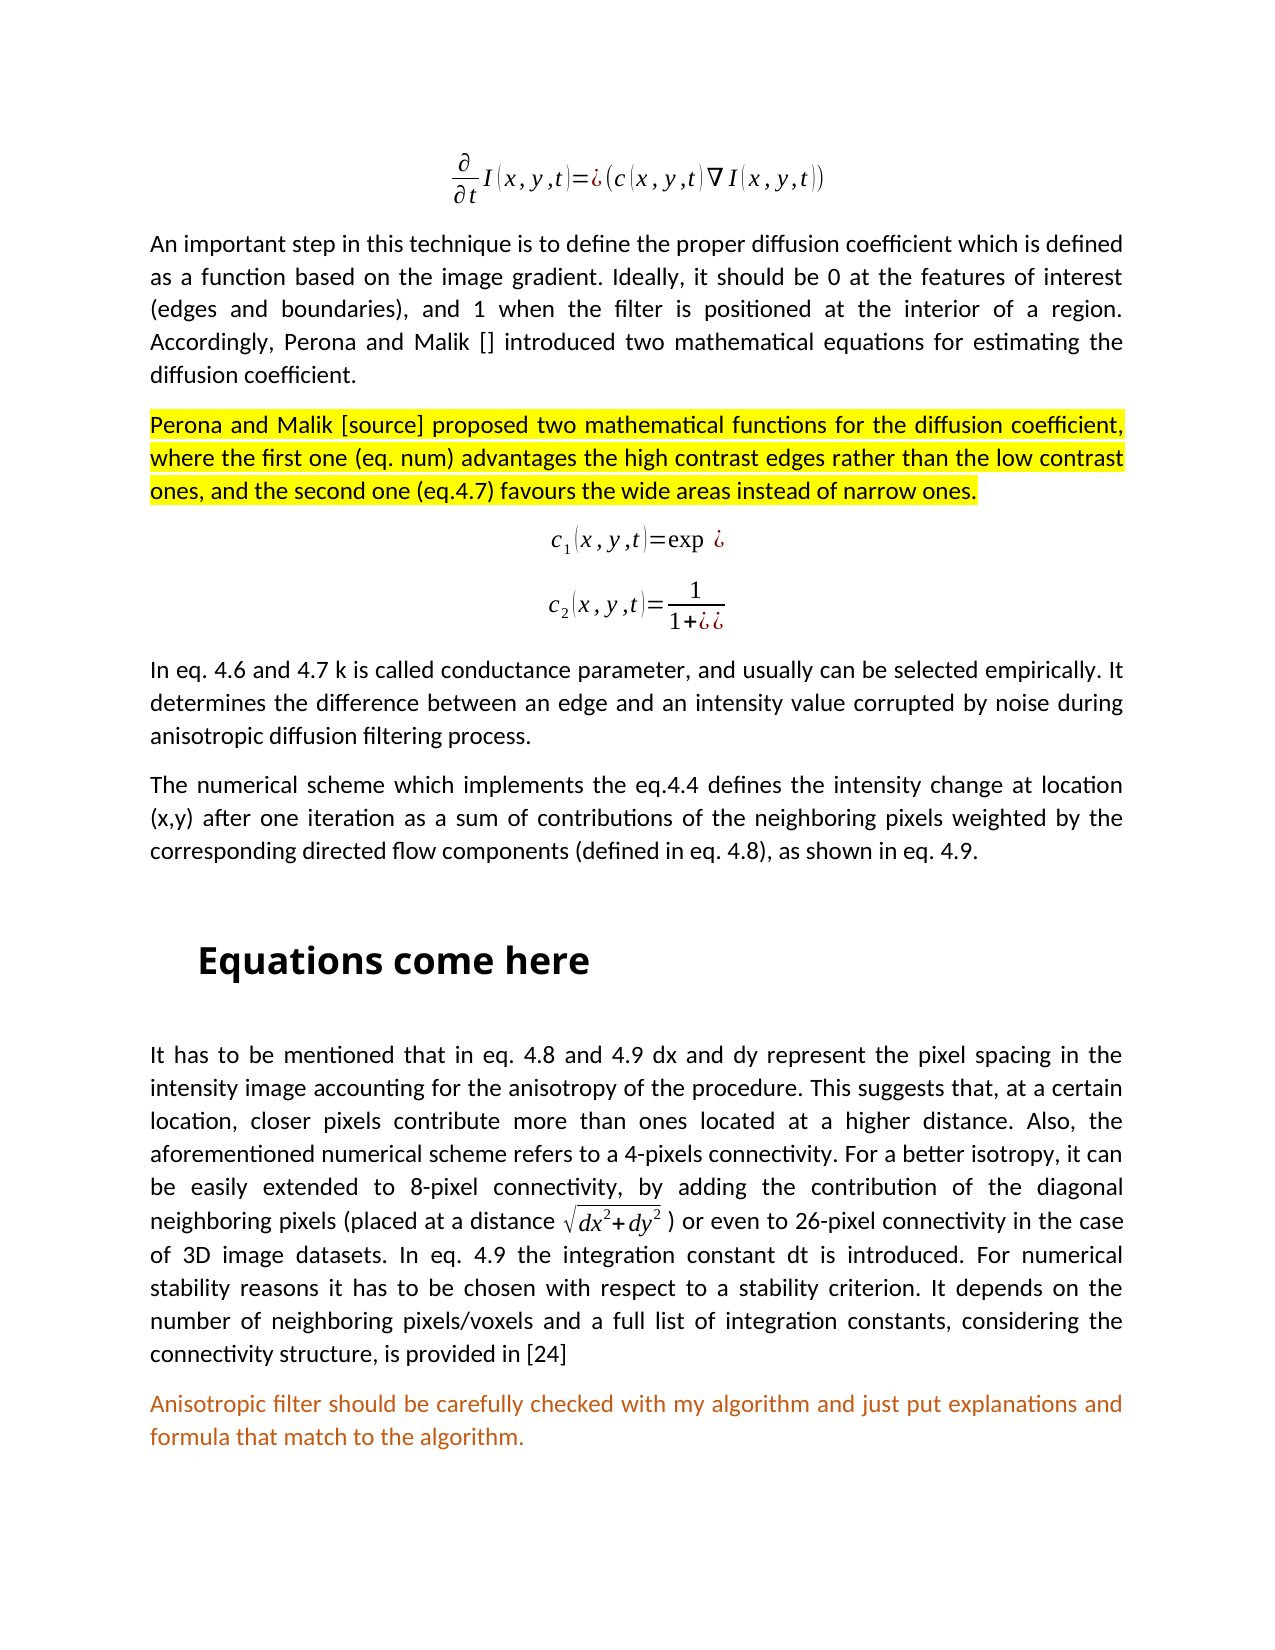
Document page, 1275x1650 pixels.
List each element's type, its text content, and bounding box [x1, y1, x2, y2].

text In eq. 4.6 and 4.7 k is called conductance parameter, and usually can be selected empirically. It determines the difference between an edge and an intensity value corrupted by noise during anisotropic diffusion filtering process. [150, 654, 1125, 750]
text The numerical scheme which implements the eq.4.4 defines the intensity change at location (x,y) after one iteration as a sum of contributions of the neighboring pixels weighted by the corresponding directed flow components (defined in eq. 4.8), as shown in eq. 4.9. [150, 769, 1125, 866]
text It has to be mentioned that in eq. 4.8 and 4.9 dx and dy represent the pixel spacing in the intensity image accounting for the anisotropy of the procedure. This suggests that, at a certain location, closer pixels contribute more than ones located at a higher distance. Also, the aforementioned numerical scheme refers to a 4-pixels connectivity. For a better isotropy, it can be easily extended to 8-pixel connectivity, by adding the contribution of the diagonal neighboring pixels (placed at a distance ) or even to 26-pixel connectivity in the case of 3D image datasets. In eq. 4.9 the integration constant dt is introduced. For numerical stability reasons it has to be chosen with respect to a stability criterion. It depends on the number of neighboring pixels/voxels and a full list of integration constants, considering the connectivity structure, is provided in [24] [150, 1039, 1125, 1369]
text Perona and Malik [source] proposed two mathematical functions for the diffusion coefficient, where the first one (eq. num) advantages the high contrast edges rather than the low contrast ones, and the second one (eq.4.7) favours the wide areas instead of narrow ones. [150, 472, 1125, 505]
text Anisotropic filter should be carefully checked with my algorithm and just put explanations and formula that match to the algorithm. [150, 1388, 1125, 1451]
text An important step in this technique is to define the proper diffusion coefficient which is defined as a function based on the image gradient. Ideally, it should be 0 at the features of interest (edges and boundaries), and 1 when the filter is positioned at the interior of a region. Accordingly, Perona and Malik [] introduced two mathematical equations for estimating the diffusion coefficient. [150, 228, 1125, 390]
list Equations come here [187, 934, 1125, 985]
